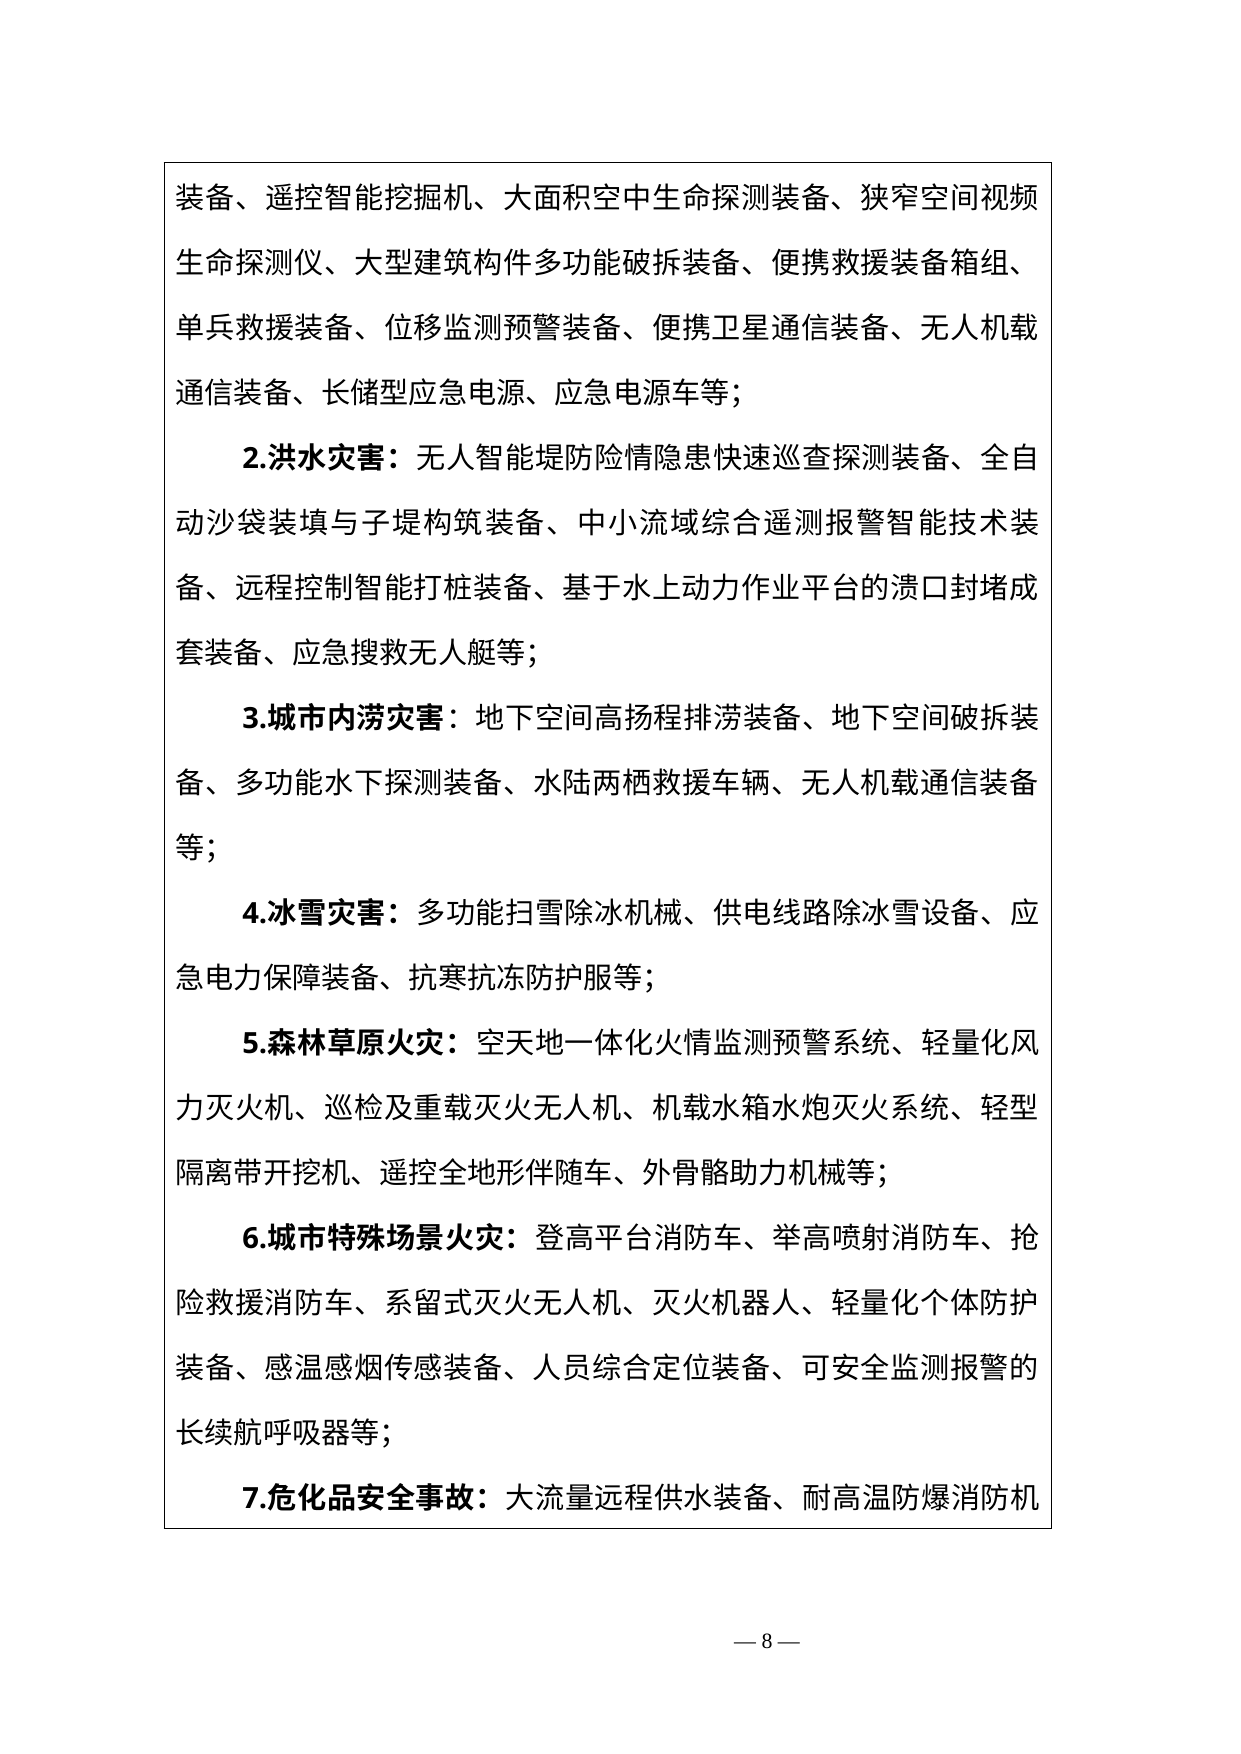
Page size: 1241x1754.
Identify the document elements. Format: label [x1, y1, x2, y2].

table_header [165, 163, 1051, 1528]
